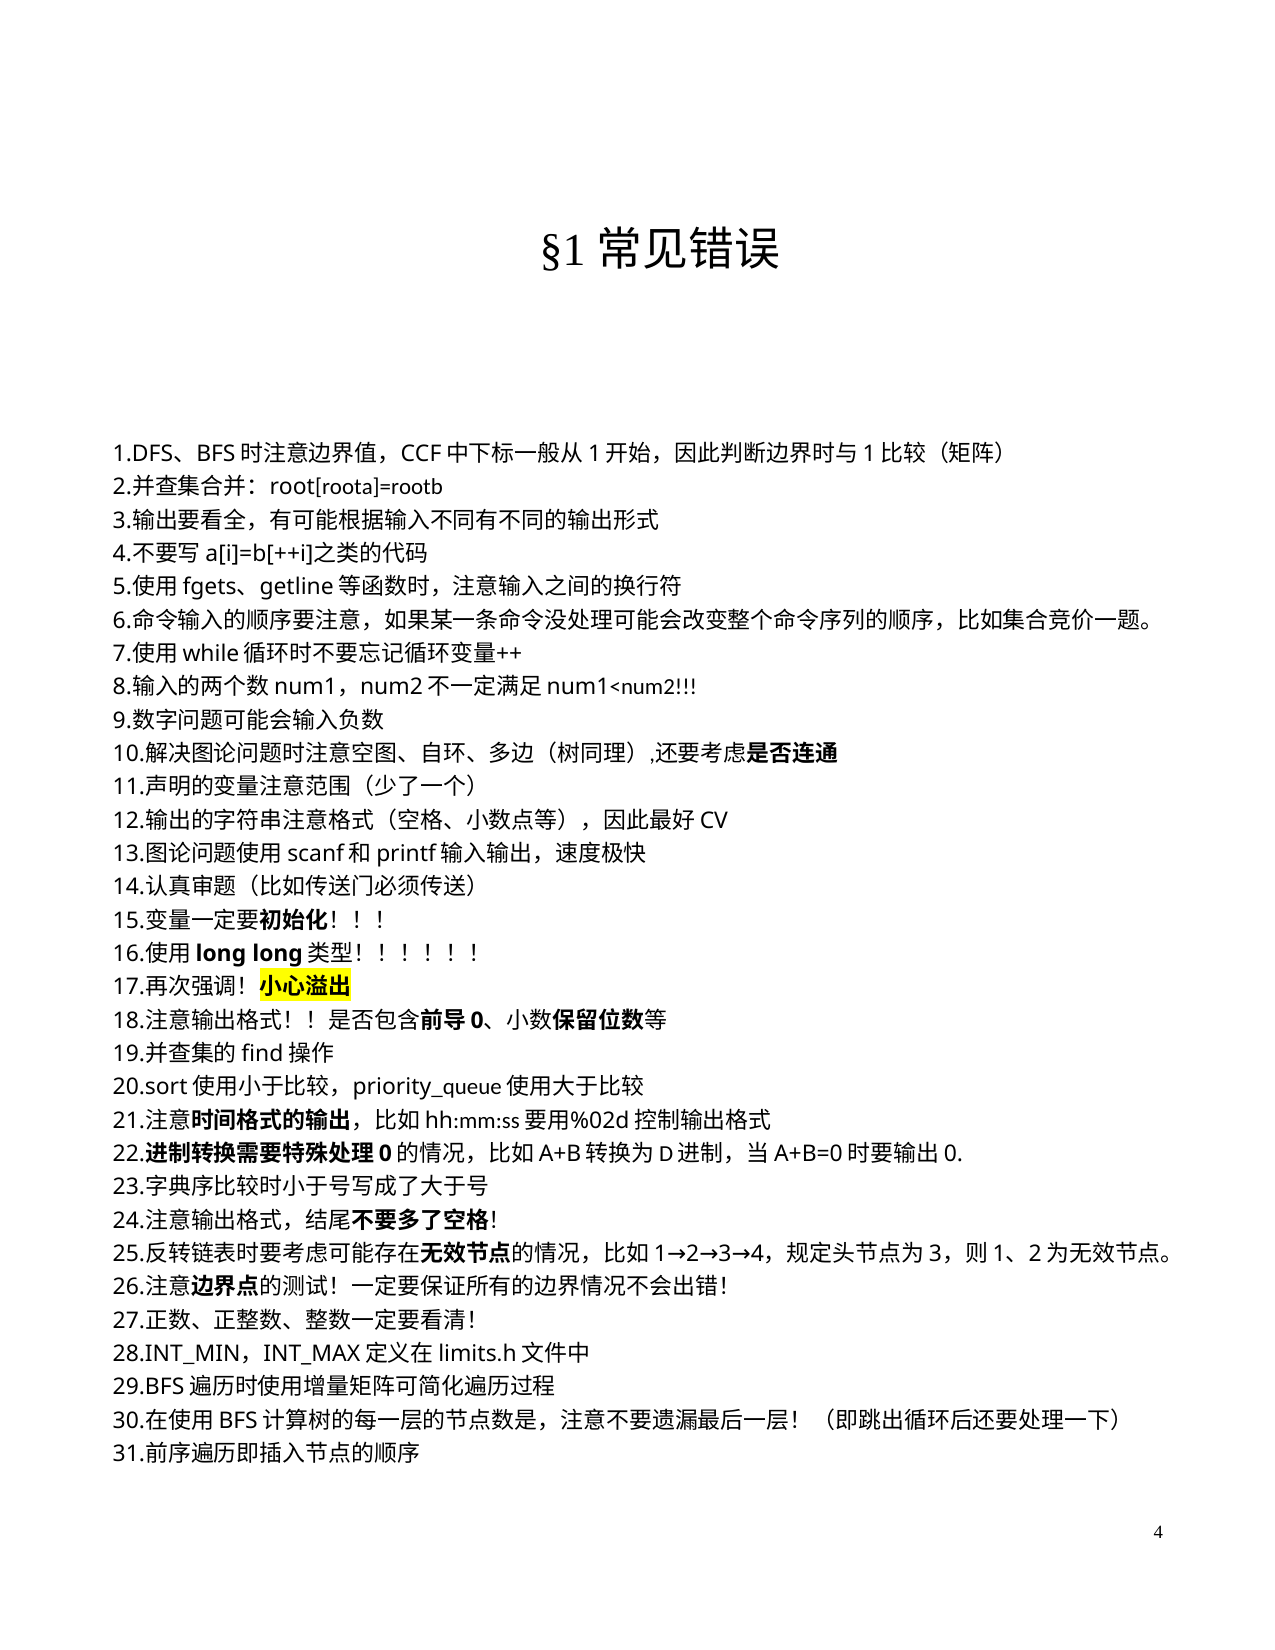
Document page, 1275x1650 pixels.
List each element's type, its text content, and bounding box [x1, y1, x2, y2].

text 18.注意输出格式！！是否包含前导0、小数保留位数等 [112, 1002, 1162, 1035]
text 6.命令输入的顺序要注意，如果某一条命令没处理可能会改变整个命令序列的顺序，比如集合竞价一题。 [112, 602, 1162, 635]
text 4.不要写a[i]=b[++i]之类的代码 [112, 535, 1162, 568]
text 8.输入的两个数num1，num2不一定满足num1<num2!!! [112, 668, 1162, 702]
text 12.输出的字符串注意格式（空格、小数点等），因此最好CV [112, 802, 1162, 835]
text 17.再次强调！小心溢出 [112, 968, 1162, 1002]
text 11.声明的变量注意范围（少了一个） [112, 768, 1162, 802]
text 7.使用while循环时不要忘记循环变量++ [112, 635, 1162, 668]
text 30.在使用BFS计算树的每一层的节点数是，注意不要遗漏最后一层！（即跳出循环后还要处理一下） [112, 1402, 1162, 1435]
text 25.反转链表时要考虑可能存在无效节点的情况，比如1→2→3→4，规定头节点为3，则1、2为无效节点。 [112, 1235, 1162, 1268]
text 24.注意输出格式，结尾不要多了空格！ [112, 1202, 1162, 1235]
text 26.注意边界点的测试！一定要保证所有的边界情况不会出错！ [112, 1268, 1162, 1302]
text 1.DFS、BFS时注意边界值，CCF中下标一般从1开始，因此判断边界时与1比较（矩阵） [112, 435, 1162, 468]
text 28.INT_MIN，INT_MAX定义在limits.h文件中 [112, 1335, 1162, 1368]
text 31.前序遍历即插入节点的顺序 [112, 1435, 1162, 1468]
text 21.注意时间格式的输出，比如hh:mm:ss要用%02d控制输出格式 [112, 1102, 1162, 1135]
subtitle 常见错误 [157, 212, 1162, 279]
text 3.输出要看全，有可能根据输入不同有不同的输出形式 [112, 502, 1162, 535]
text 22.进制转换需要特殊处理0的情况，比如A+B转换为D进制，当A+B=0时要输出0. [112, 1135, 1162, 1168]
text 16.使用long long类型！！！！！！ [112, 935, 1162, 968]
text 15.变量一定要初始化！！！ [112, 902, 1162, 935]
text 20.sort使用小于比较，priority_queue使用大于比较 [112, 1068, 1162, 1102]
text 10.解决图论问题时注意空图、自环、多边（树同理）,还要考虑是否连通 [112, 735, 1162, 768]
text 13.图论问题使用scanf和printf输入输出，速度极快 [112, 835, 1162, 868]
text 14.认真审题（比如传送门必须传送） [112, 868, 1162, 902]
text 23.字典序比较时小于号写成了大于号 [112, 1168, 1162, 1202]
text 29.BFS遍历时使用增量矩阵可简化遍历过程 [112, 1368, 1162, 1402]
text 27.正数、正整数、整数一定要看清！ [112, 1302, 1162, 1335]
text 5.使用fgets、getline等函数时，注意输入之间的换行符 [112, 568, 1162, 602]
text 9.数字问题可能会输入负数 [112, 702, 1162, 735]
text 2.并查集合并：root[roota]=rootb [112, 468, 1162, 502]
text 19.并查集的find操作 [112, 1035, 1162, 1068]
